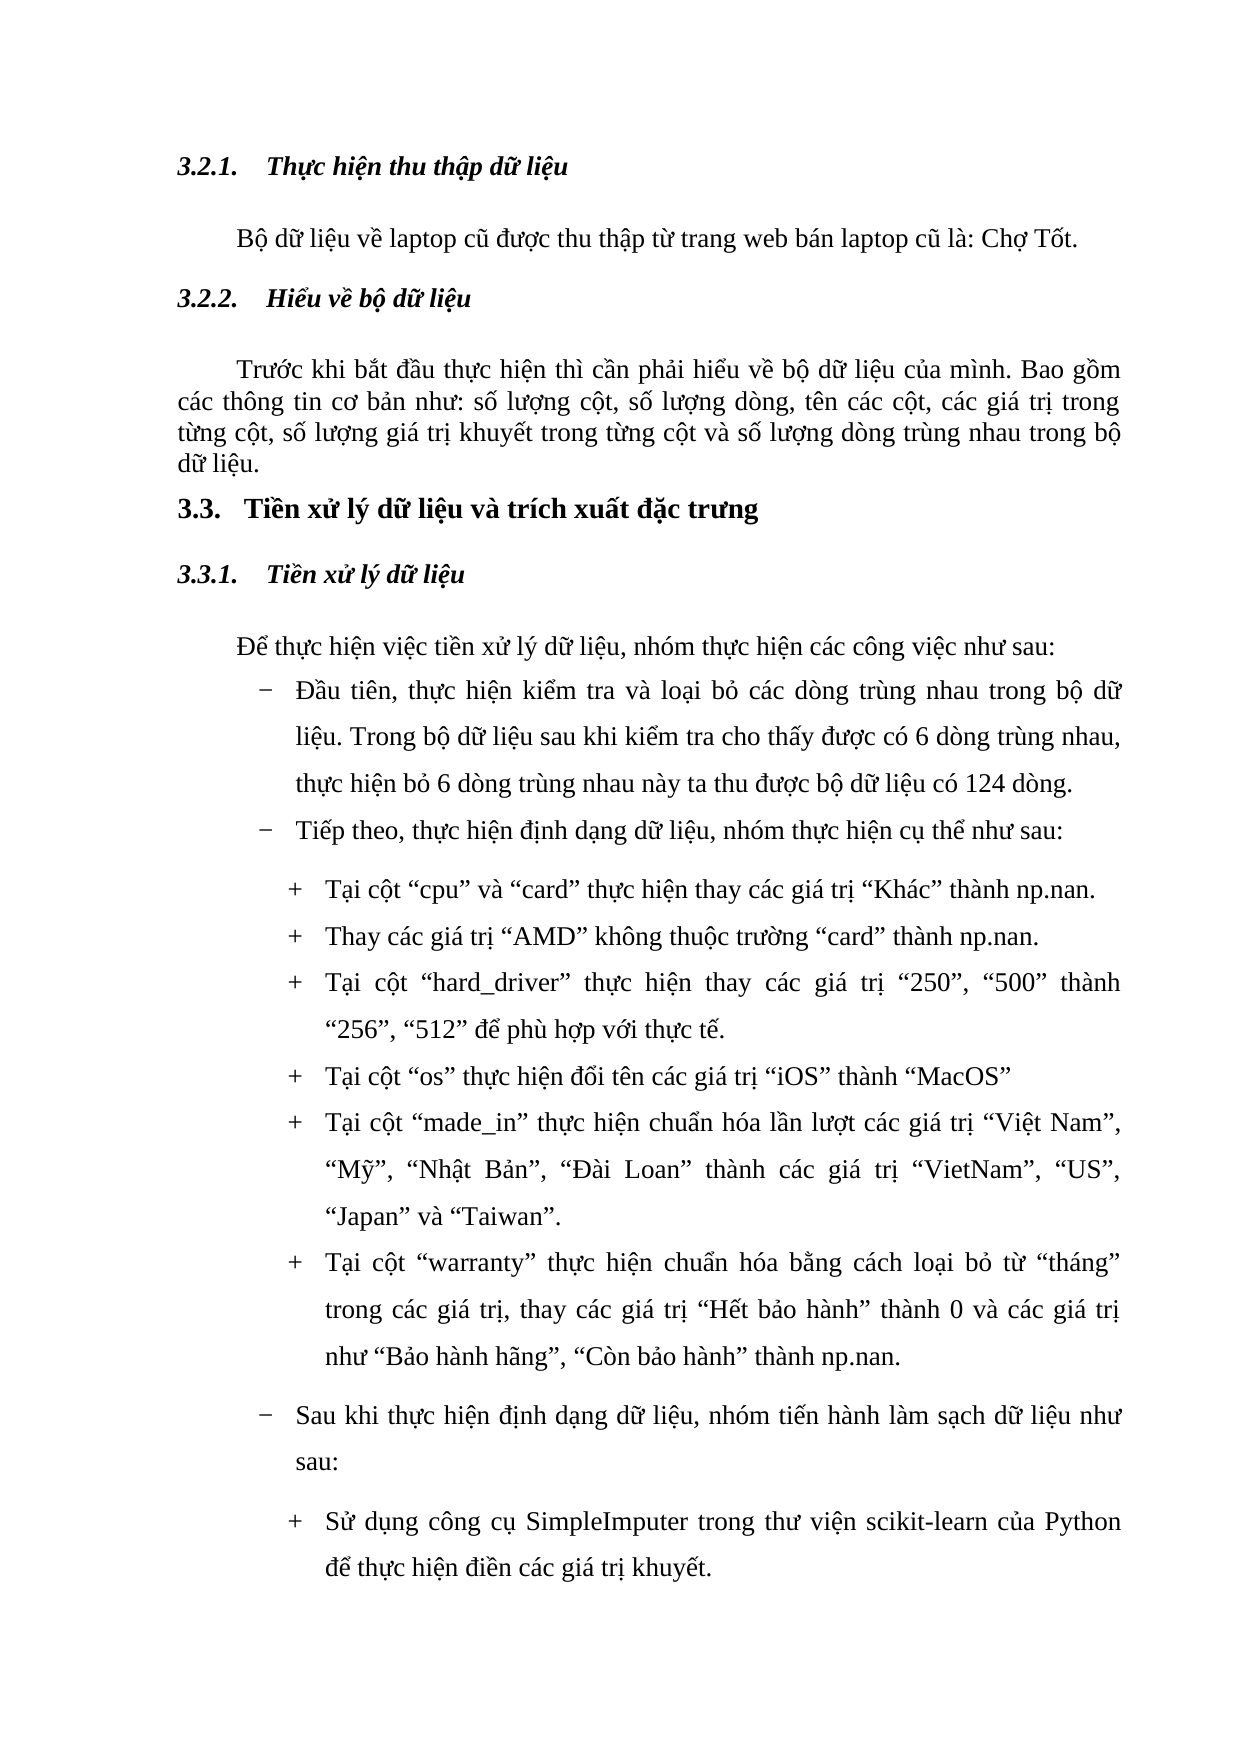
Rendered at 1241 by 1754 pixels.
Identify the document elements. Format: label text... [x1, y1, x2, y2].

text Để thực hiện việc tiền xử lý dữ liệu, nhóm thực hiện các công việc như sau: [177, 630, 1122, 661]
subtitle Tiền xử lý dữ liệu và trích xuất đặc trưng [177, 491, 1122, 524]
text Sử dụng công cụ SimpleImputer trong thư viện scikit-learn của Python để thực hiện điền các giá trị khuyết. [287, 1504, 1122, 1582]
text Sau khi thực hiện định dạng dữ liệu, nhóm tiến hành làm sạch dữ liệu như sau: [258, 1399, 1122, 1477]
subtitle Tiền xử lý dữ liệu [177, 558, 1122, 589]
text Thay các giá trị “AMD” không thuộc trường “card” thành np.nan. [287, 919, 1122, 951]
text Tại cột “cpu” và “card” thực hiện thay các giá trị “Khác” thành np.nan. [287, 873, 1122, 904]
subtitle Hiểu về bộ dữ liệu [177, 282, 1122, 313]
text Tại cột “hard_driver” thực hiện thay các giá trị “250”, “500” thành “256”, “512” để phù hợp với thực tế. [287, 966, 1122, 1044]
text Đầu tiên, thực hiện kiểm tra và loại bỏ các dòng trùng nhau trong bộ dữ liệu. Trong bộ dữ liệu sau khi kiểm tra cho thấy được có 6 dòng trùng nhau, thực hiện bỏ 6 dòng trùng nhau này ta thu được bộ dữ liệu có 124 dòng. [258, 674, 1122, 798]
text Tiếp theo, thực hiện định dạng dữ liệu, nhóm thực hiện cụ thể như sau: [258, 814, 1122, 845]
text Tại cột “made_in” thực hiện chuẩn hóa lần lượt các giá trị “Việt Nam”, “Mỹ”, “Nhật Bản”, “Đài Loan” thành các giá trị “VietNam”, “US”, “Japan” và “Taiwan”. [287, 1106, 1122, 1231]
text Tại cột “os” thực hiện đổi tên các giá trị “iOS” thành “MacOS” [287, 1059, 1122, 1091]
text Tại cột “warranty” thực hiện chuẩn hóa bằng cách loại bỏ từ “tháng” trong các giá trị, thay các giá trị “Hết bảo hành” thành 0 và các giá trị như “Bảo hành hãng”, “Còn bảo hành” thành np.nan. [287, 1246, 1122, 1371]
subtitle Thực hiện thu thập dữ liệu [177, 150, 1122, 181]
text Bộ dữ liệu về laptop cũ được thu thập từ trang web bán laptop cũ là: Chợ Tốt. [177, 222, 1122, 253]
text Trước khi bắt đầu thực hiện thì cần phải hiểu về bộ dữ liệu của mình. Bao gồm các thông tin cơ bản như: số lượng cột, số lượng dòng, tên các cột, các giá trị trong từng cột, số lượng giá trị khuyết trong từng cột và số lượng dòng trùng nhau trong bộ dữ liệu. [177, 354, 1122, 478]
